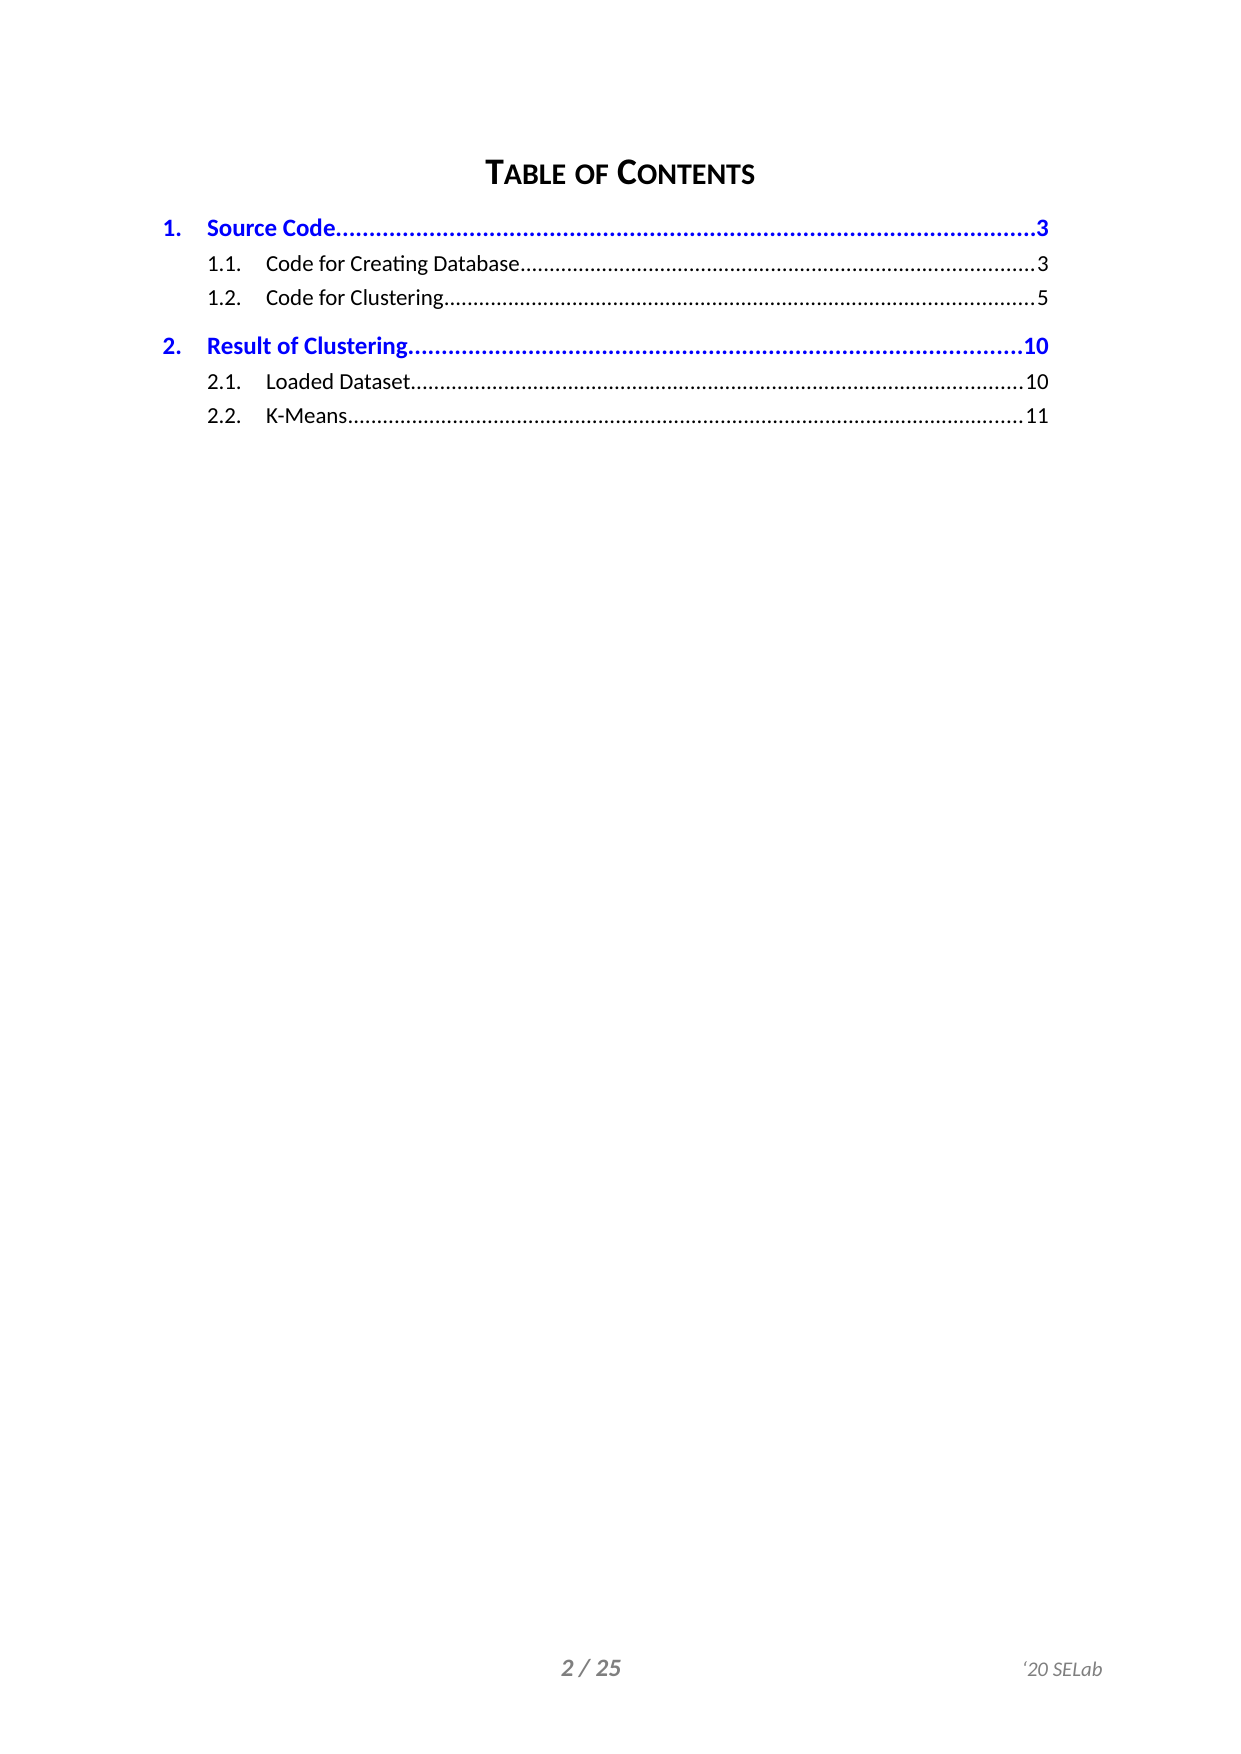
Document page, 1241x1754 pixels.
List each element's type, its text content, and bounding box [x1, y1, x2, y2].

text 2.2. K-Means 11 [207, 401, 1110, 429]
subtitle Table of Contents [118, 148, 1122, 193]
text 2.1. Loaded Dataset 10 [207, 367, 1110, 395]
text 2. Result of Clustering 10 [162, 330, 1066, 361]
text 1. Source Code 3 [162, 212, 1066, 243]
text 1.2. Code for Clustering 5 [207, 283, 1110, 311]
text 1.1. Code for Creating Database 3 [207, 249, 1110, 277]
